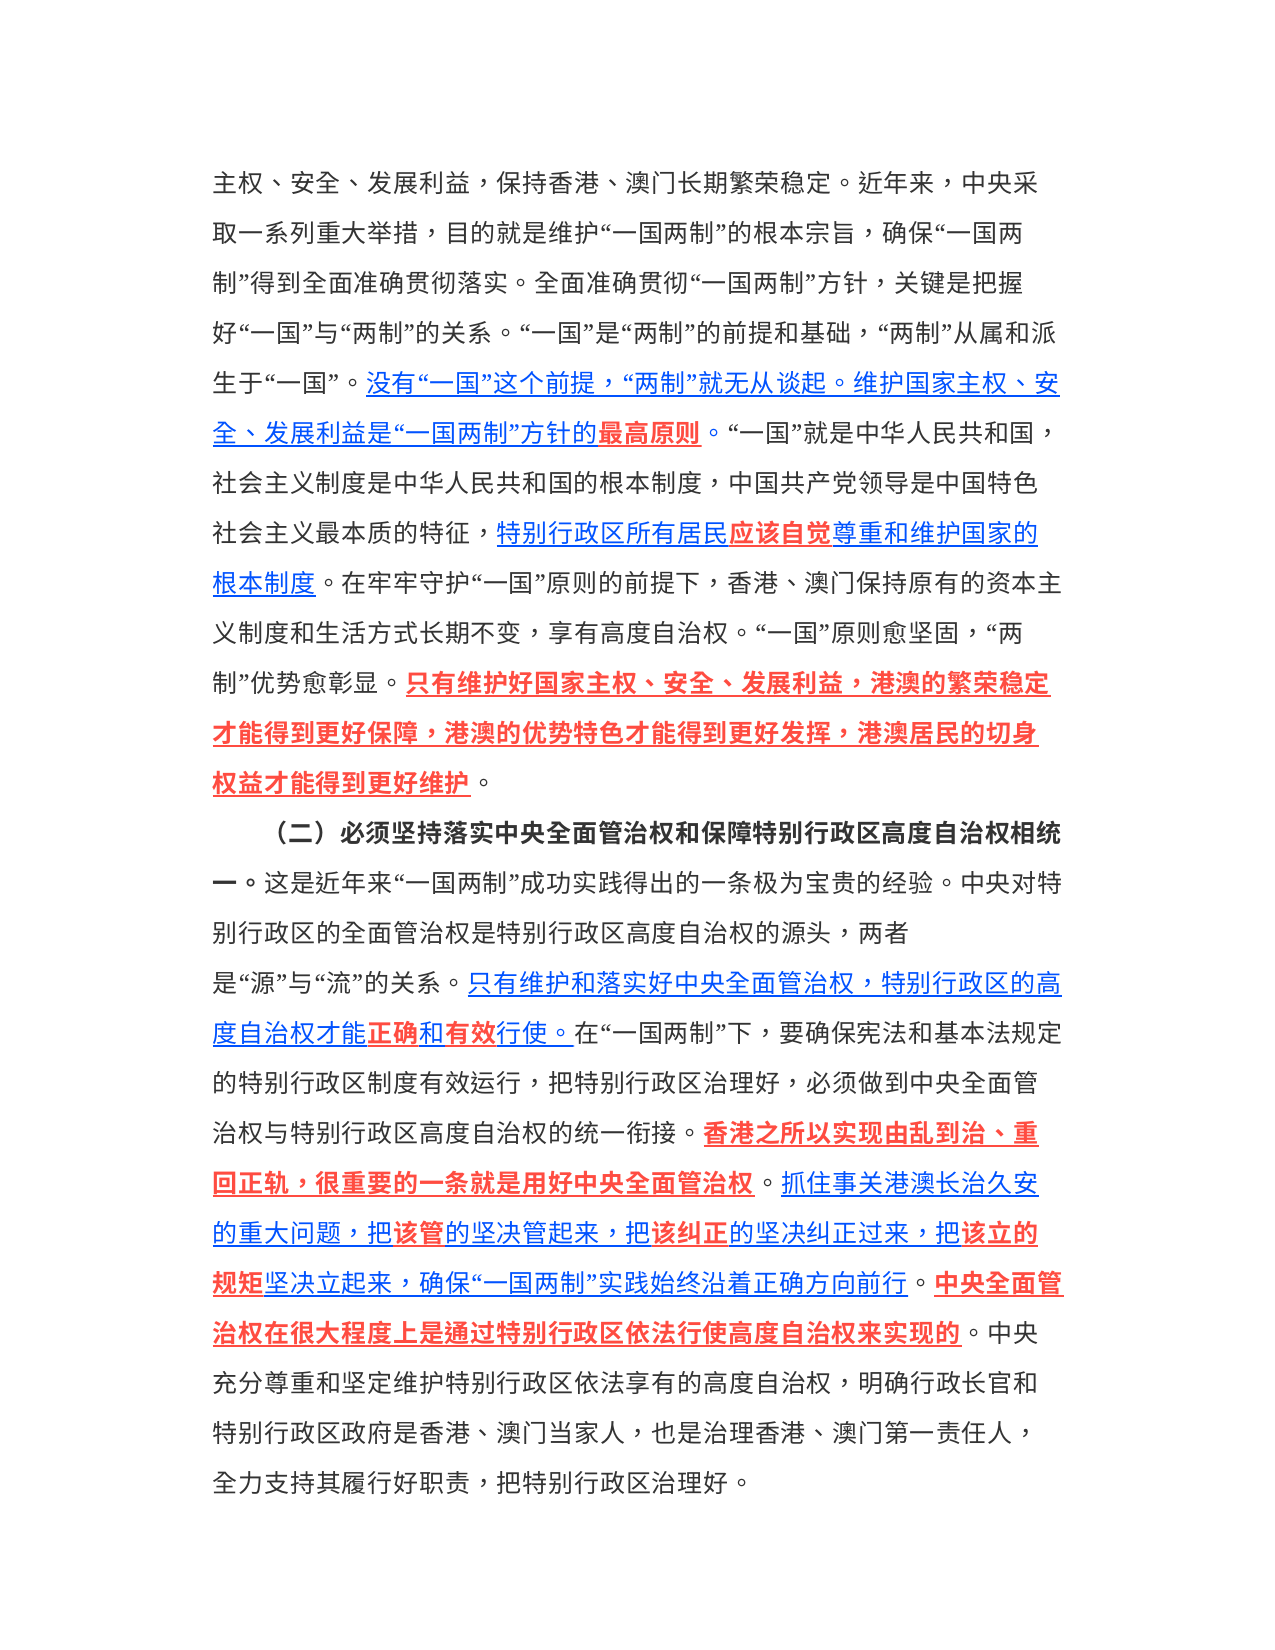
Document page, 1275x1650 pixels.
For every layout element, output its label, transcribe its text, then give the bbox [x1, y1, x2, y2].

text （二）必须坚持落实中央全面管治权和保障特别行政区高度自治权相统一。这是近年来“一国两制”成功实践得出的一条极为宝贵的经验。中央对特别行政区的全面管治权是特别行政区高度自治权的源头，两者是“源”与“流”的关系。只有维护和落实好中央全面管治权，特别行政区的高度自治权才能正确和有效行使。在“一国两制”下，要确保宪法和基本法规定的特别行政区制度有效运行，把特别行政区治理好，必须做到中央全面管治权与特别行政区高度自治权的统一衔接。香港之所以实现由乱到治、重回正轨，很重要的一条就是用好中央全面管治权。抓住事关港澳长治久安的重大问题，把该管的坚决管起来，把该纠正的坚决纠正过来，把该立的规矩坚决立起来，确保“一国两制”实践始终沿着正确方向前行。中央全面管治权在很大程度上是通过特别行政区依法行使高度自治权来实现的。中央充分尊重和坚定维护特别行政区依法享有的高度自治权，明确行政长官和特别行政区政府是香港、澳门当家人，也是治理香港、澳门第一责任人，全力支持其履行好职责，把特别行政区治理好。 [212, 800, 1062, 1500]
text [212, 150, 1062, 800]
